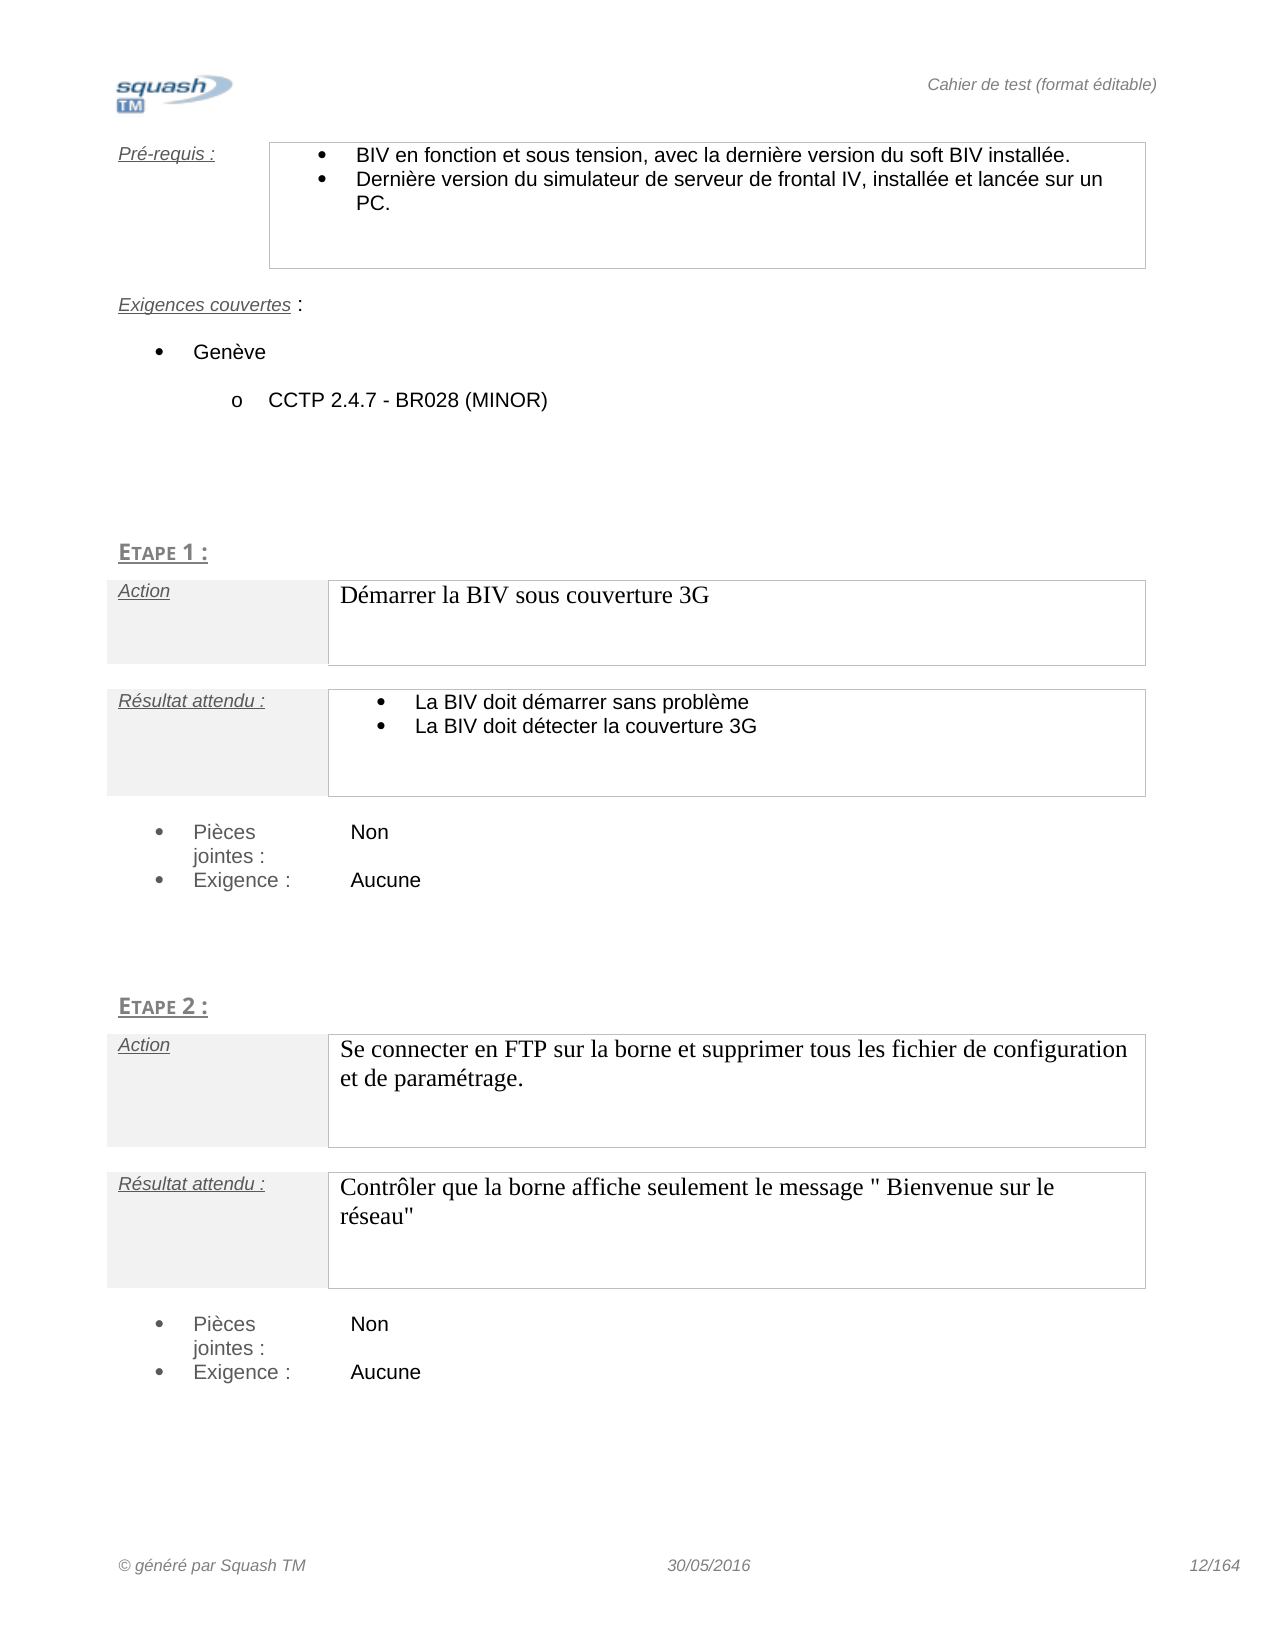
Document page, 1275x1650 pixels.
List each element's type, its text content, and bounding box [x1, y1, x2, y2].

table_cell Exigence : [107, 1360, 339, 1384]
table_cell Aucune [339, 868, 1168, 892]
subtitle Etape 1 : [118, 536, 1157, 567]
table_header Résultat attendu : [107, 1172, 328, 1288]
table_header La BIV doit démarrer sans problème La BIV doit détecter la couverture 3G [329, 690, 1145, 796]
table_header Action [107, 580, 328, 664]
table_header Pièces jointes : [107, 820, 339, 868]
list Genève [156, 340, 1157, 364]
table_header Démarrer la BIV sous couverture 3G [329, 581, 1145, 664]
table_header Pré-requis : [107, 142, 269, 268]
table_header BIV en fonction et sous tension, avec la dernière version du soft BIV installée. Dernière version du simulateur de serveur de frontal IV, installée et lancée sur un PC. [270, 143, 1145, 268]
table_header Résultat attendu : [107, 689, 328, 796]
table_header Non [339, 820, 1168, 868]
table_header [329, 1173, 1145, 1288]
subtitle Etape 2 : [118, 990, 1157, 1021]
picture [111, 69, 237, 117]
table_cell Aucune [339, 1360, 1168, 1384]
text Exigences couvertes : [118, 292, 1157, 316]
table_header Non [339, 1312, 1168, 1360]
table_header Se connecter en FTP sur la borne et supprimer tous les fichier de configuration et de paramétrage. [329, 1035, 1145, 1147]
table_header Pièces jointes : [107, 1312, 339, 1360]
table_header Action [107, 1034, 328, 1147]
table_cell Exigence : [107, 868, 339, 892]
list CCTP 2.4.7 - BR028 (MINOR) [231, 388, 1157, 414]
